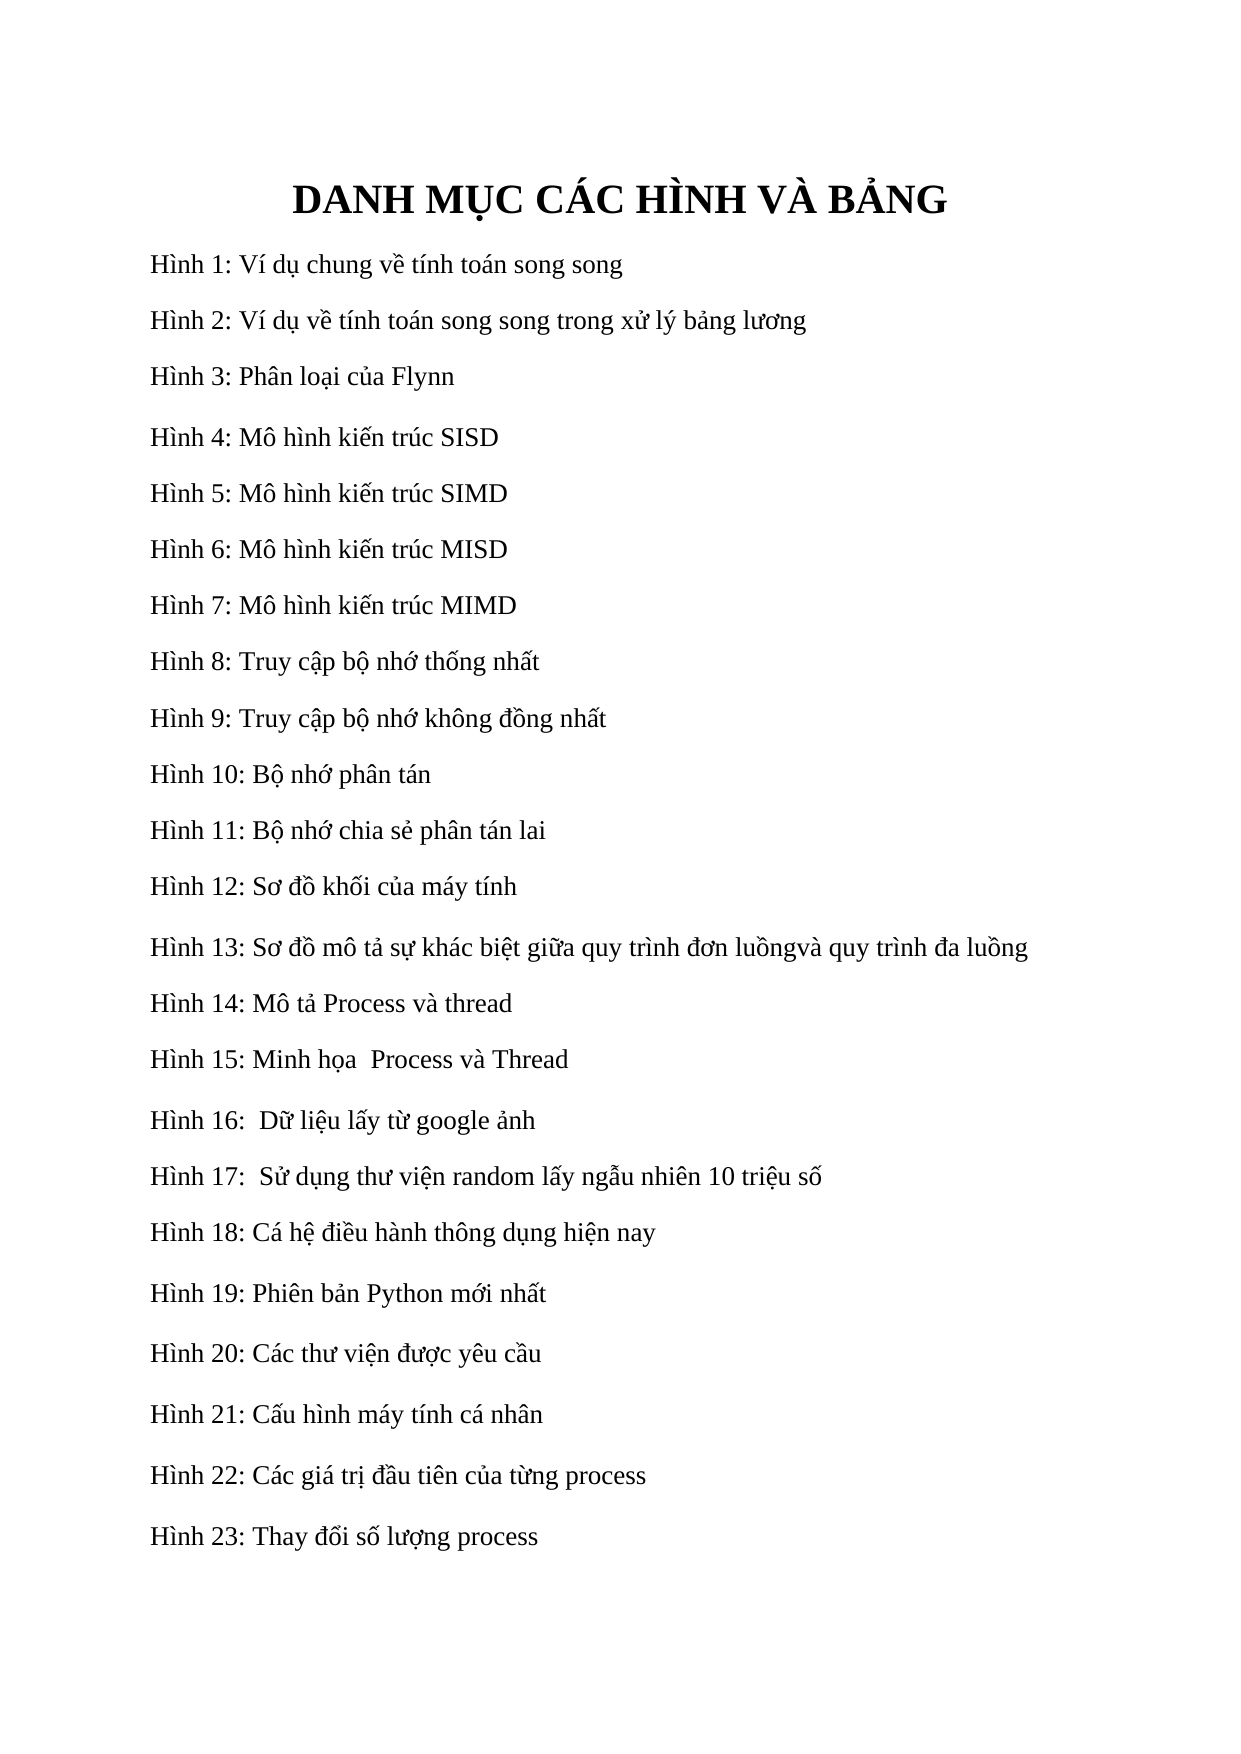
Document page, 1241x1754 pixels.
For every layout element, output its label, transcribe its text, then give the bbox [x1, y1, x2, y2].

text Hình 8: Truy cập bộ nhớ thống nhất [150, 646, 1090, 677]
text Hình 2: Ví dụ về tính toán song song trong xử lý bảng lương [150, 304, 1090, 335]
text Hình 4: Mô hình kiến trúc SISD [150, 421, 1090, 452]
text Hình 12: Sơ đồ khối của máy tính [150, 870, 1090, 901]
text Hình 21: Cấu hình máy tính cá nhân [150, 1398, 1090, 1429]
text Hình 22: Các giá trị đầu tiên của từng process [150, 1459, 1090, 1490]
text Hình 11: Bộ nhớ chia sẻ phân tán lai [150, 814, 1090, 845]
text Hình 7: Mô hình kiến trúc MIMD [150, 589, 1090, 621]
text Hình 1: Ví dụ chung về tính toán song song [150, 248, 1090, 279]
text Hình 19: Phiên bản Python mới nhất [150, 1277, 1090, 1308]
text Hình 3: Phân loại của Flynn [150, 360, 1090, 391]
text Hình 5: Mô hình kiến trúc SIMD [150, 477, 1090, 508]
text Hình 14: Mô tả Process và thread [150, 987, 1090, 1018]
text Hình 9: Truy cập bộ nhớ không đồng nhất [150, 702, 1090, 733]
text Hình 15: Minh họa Process và Thread [150, 1043, 1090, 1074]
text Hình 13: Sơ đồ mô tả sự khác biệt giữa quy trình đơn luồngvà quy trình đa luồng [150, 931, 1090, 962]
text Hình 16: Dữ liệu lấy từ google ảnh [150, 1104, 1090, 1135]
title DANH MỤC CÁC HÌNH VÀ BẢNG [150, 175, 1090, 223]
text Hình 10: Bộ nhớ phân tán [150, 758, 1090, 789]
text Hình 17: Sử dụng thư viện random lấy ngẫu nhiên 10 triệu số [150, 1160, 1090, 1191]
text Hình 20: Các thư viện được yêu cầu [150, 1338, 1090, 1369]
text Hình 6: Mô hình kiến trúc MISD [150, 533, 1090, 564]
text Hình 18: Cá hệ điều hành thông dụng hiện nay [150, 1216, 1090, 1247]
text Hình 23: Thay đổi số lượng process [150, 1520, 1090, 1551]
